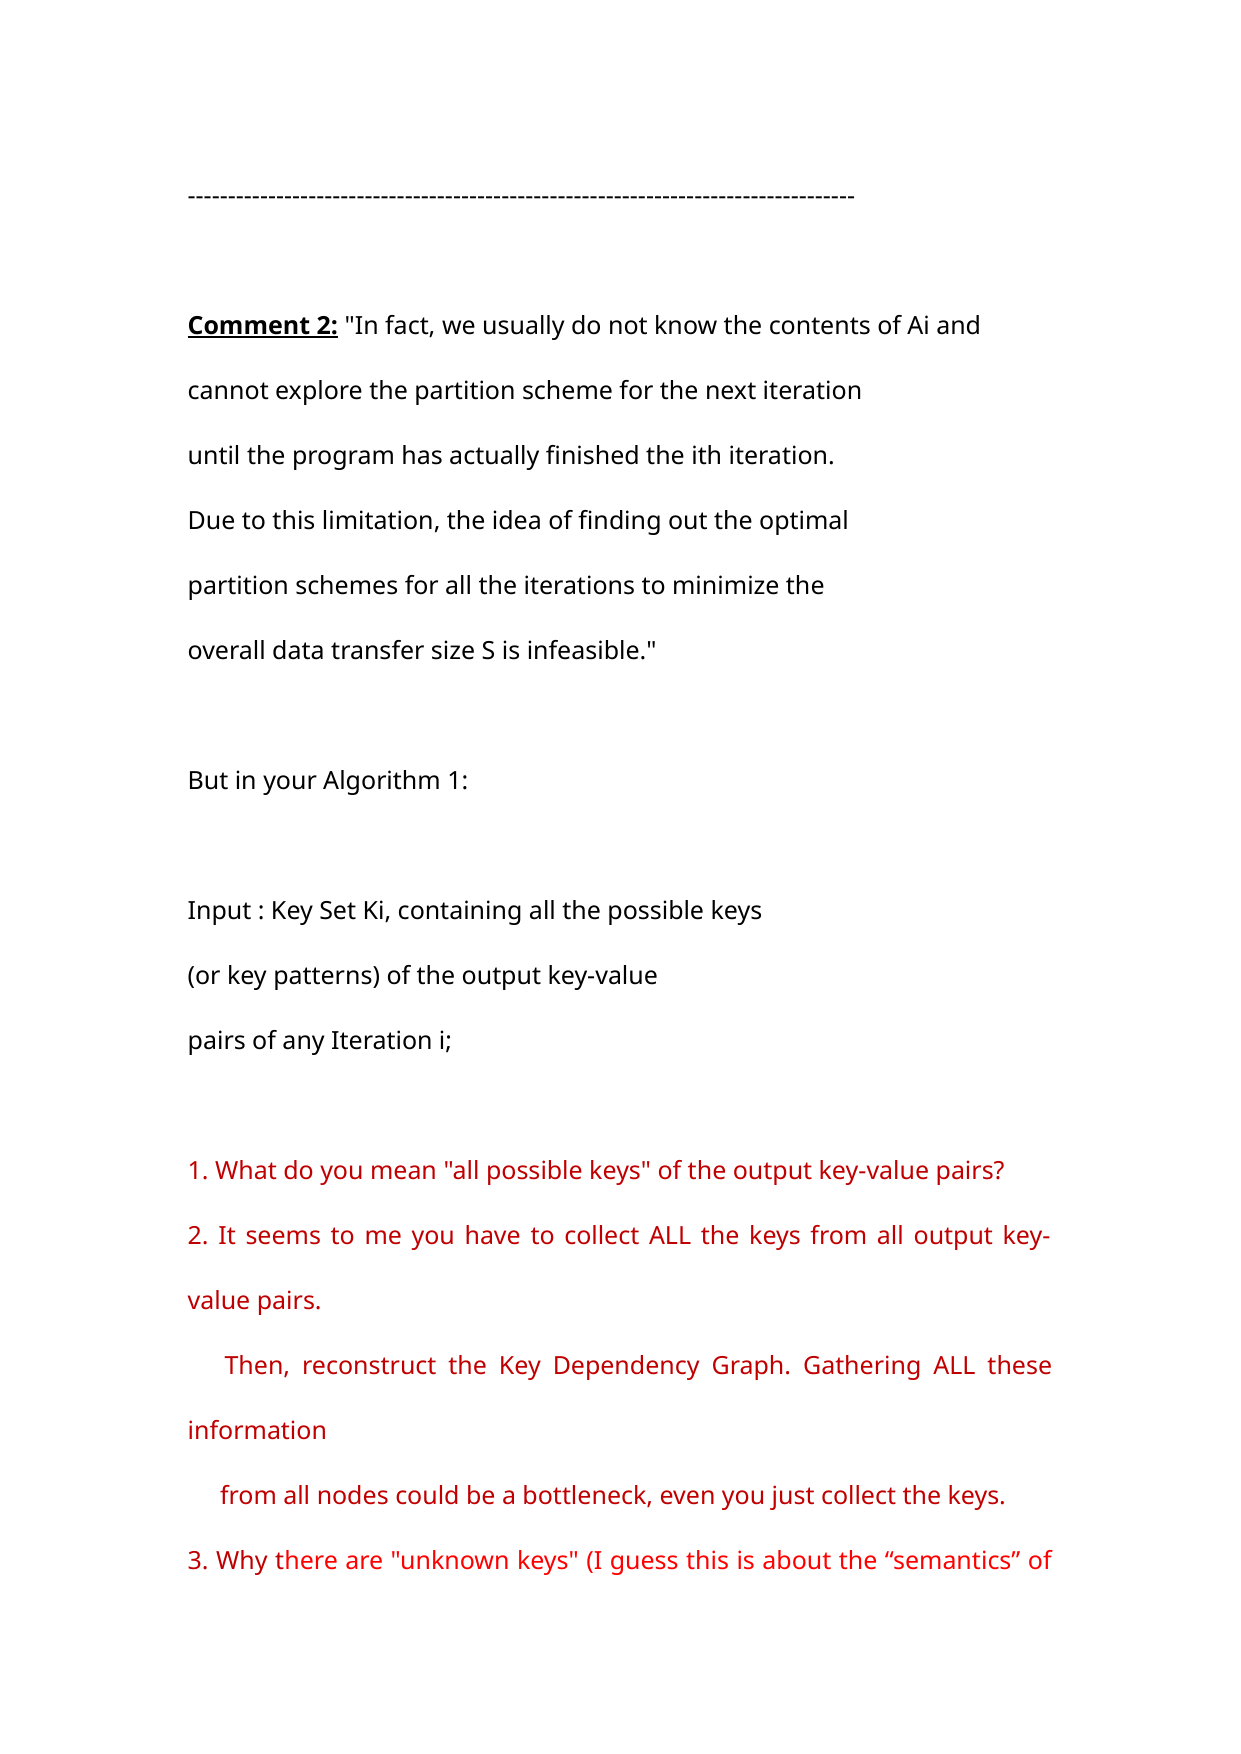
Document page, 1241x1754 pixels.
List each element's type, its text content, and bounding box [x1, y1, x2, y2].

text partition schemes for all the iterations to minimize the [187, 552, 1053, 617]
text pairs of any Iteration i; [187, 1007, 1053, 1072]
text ----------------------------------------------------------------------------------- [187, 162, 1053, 227]
text But in your Algorithm 1: [187, 747, 1053, 812]
text Comment 2: "In fact, we usually do not know the contents of Ai and [187, 292, 1053, 357]
text 1. What do you mean "all possible keys" of the output key-value pairs? [187, 1137, 1053, 1202]
text Input : Key Set Ki, containing all the possible keys [187, 877, 1053, 942]
text overall data transfer size S is infeasible." [187, 617, 1053, 682]
text until the program has actually finished the ith iteration. [187, 422, 1053, 487]
text cannot explore the partition scheme for the next iteration [187, 357, 1053, 422]
text Due to this limitation, the idea of finding out the optimal [187, 487, 1053, 552]
text 2. It seems to me you have to collect ALL the keys from all output key-value pairs. [187, 1202, 1053, 1332]
text (or key patterns) of the output key-value [187, 942, 1053, 1007]
text Then, reconstruct the Key Dependency Graph. Gathering ALL these information [187, 1332, 1053, 1462]
text from all nodes could be a bottleneck, even you just collect the keys. [187, 1462, 1053, 1527]
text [187, 1527, 1053, 1592]
